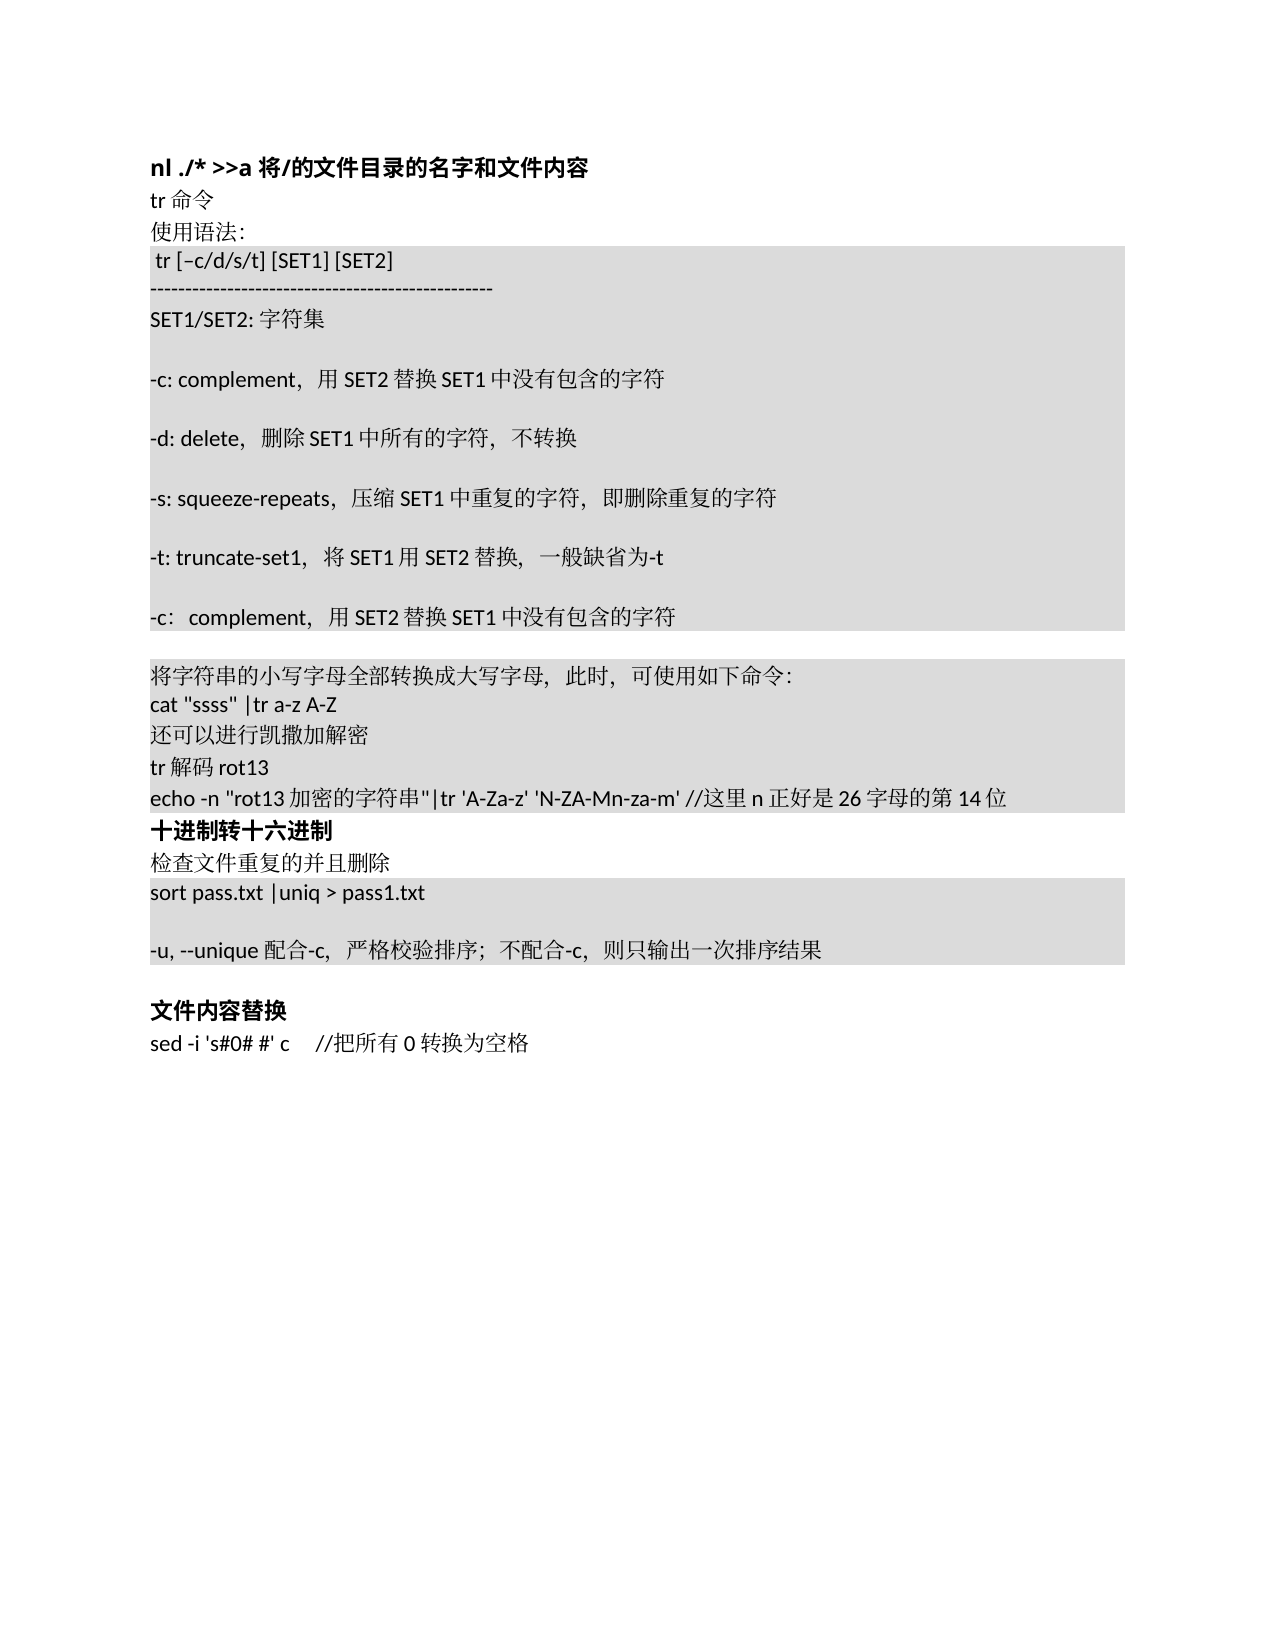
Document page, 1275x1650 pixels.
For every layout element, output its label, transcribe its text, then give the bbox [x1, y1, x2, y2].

text tr命令 [150, 183, 1125, 215]
text tr [–c/d/s/t] [SET1] [SET2] [150, 246, 1125, 274]
text 还可以进行凯撒加解密 [150, 719, 1125, 750]
text -t: truncate-set1，将SET1用SET2替换，一般缺省为-t [150, 540, 1125, 572]
text -u, --unique 配合-c，严格校验排序；不配合-c，则只输出一次排序结果 [150, 934, 1125, 965]
text SET1/SET2: 字符集 [150, 302, 1125, 334]
text 检查文件重复的并且删除 [150, 846, 1125, 878]
text sort pass.txt |uniq > pass1.txt [150, 878, 1125, 906]
text -c：complement，用SET2替换SET1中没有包含的字符 [150, 600, 1125, 631]
text sed -i 's#0# #' c //把所有0转换为空格 [150, 1026, 1125, 1058]
text -c: complement，用SET2替换SET1中没有包含的字符 [150, 362, 1125, 393]
text 将字符串的小写字母全部转换成大写字母，此时，可使用如下命令： [150, 659, 1125, 691]
text cat "ssss" |tr a-z A-Z [150, 691, 1125, 719]
text echo -n "rot13加密的字符串"|tr 'A-Za-z' 'N-ZA-Mn-za-m' //这里n正好是26字母的第14位 [150, 782, 1125, 813]
text 使用语法： [150, 215, 1125, 246]
text -s: squeeze-repeats，压缩SET1中重复的字符，即删除重复的字符 [150, 481, 1125, 512]
text -d: delete，删除SET1中所有的字符，不转换 [150, 421, 1125, 453]
text tr解码rot13 [150, 750, 1125, 782]
text ------------------------------------------------- [150, 274, 1125, 302]
